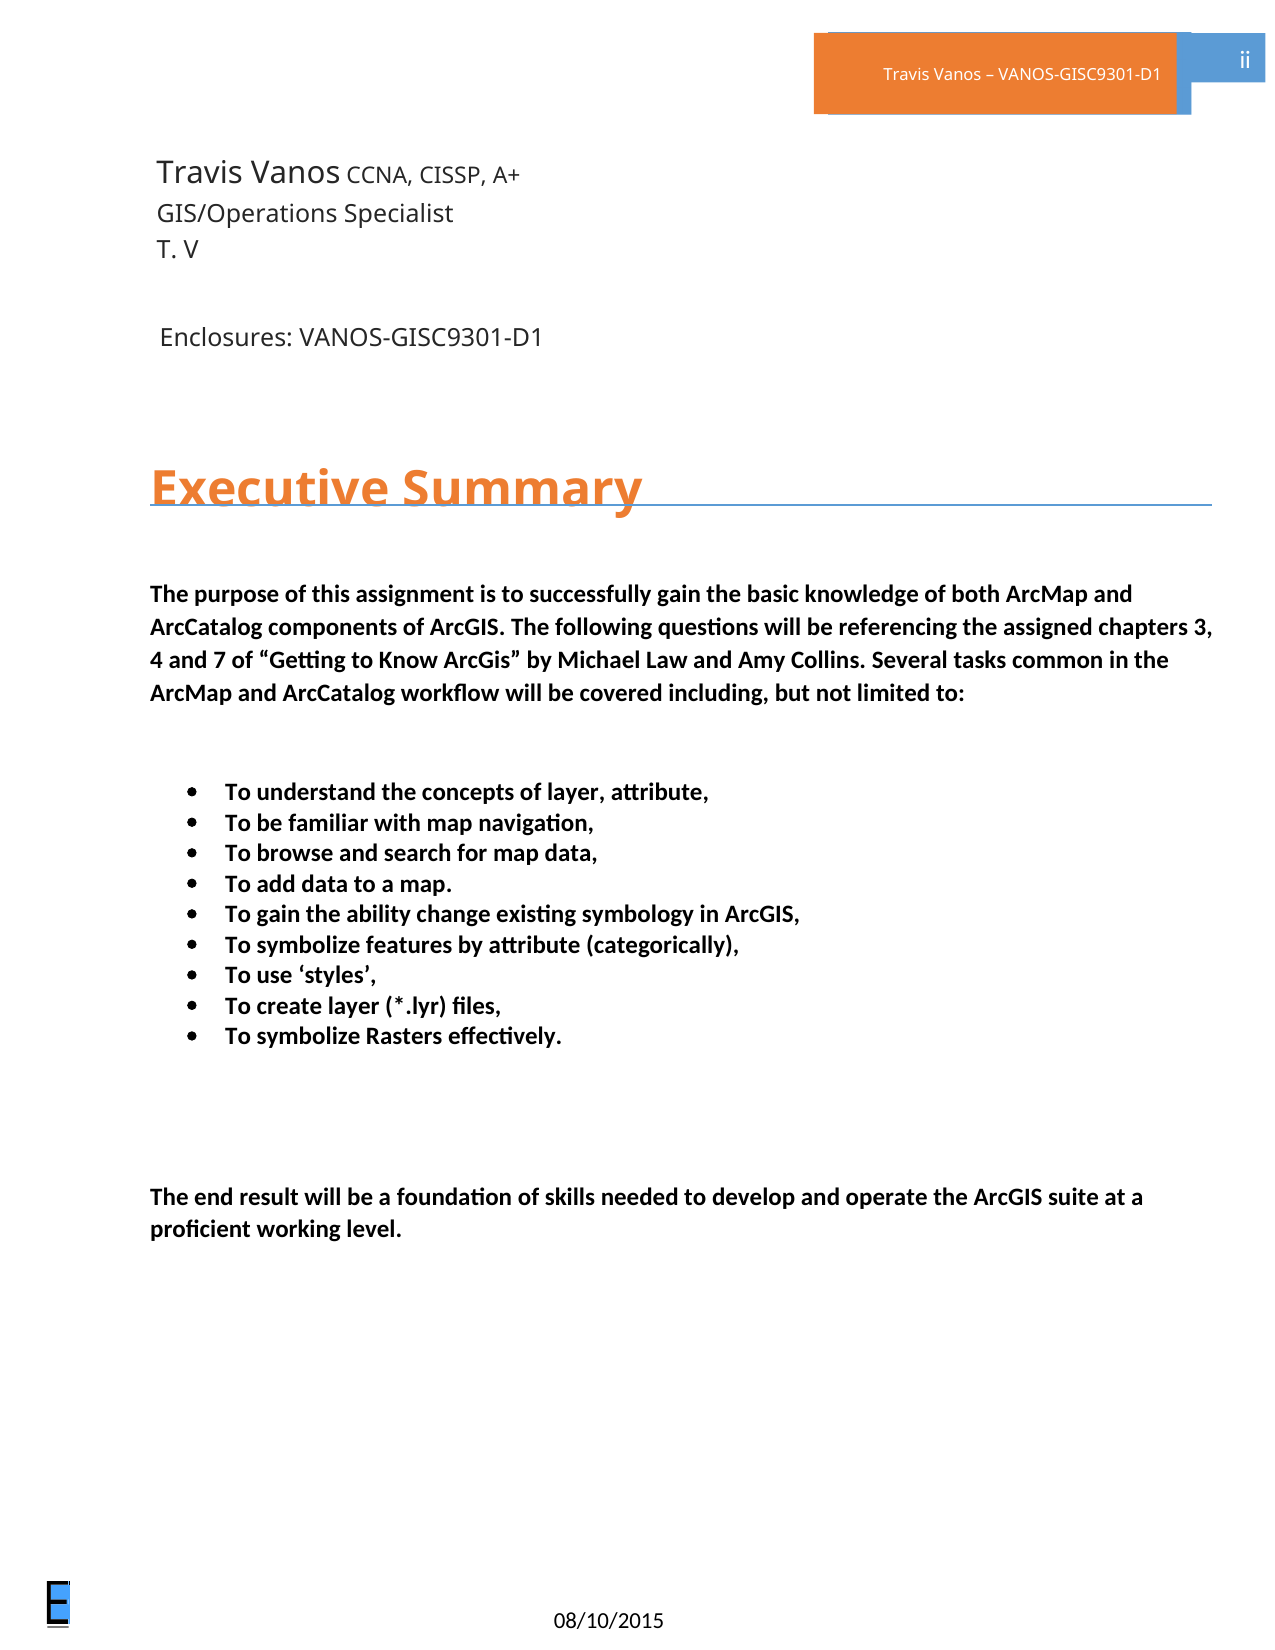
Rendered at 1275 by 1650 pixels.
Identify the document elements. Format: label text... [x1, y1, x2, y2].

list To understand the concepts of layer, attribute, [187, 776, 1228, 807]
text Enclosures: VANOS-GISC9301-D1 [159, 286, 1228, 353]
list To add data to a map. [187, 868, 1228, 898]
list To use ‘styles’, [187, 959, 1228, 990]
text Travis Vanos CCNA, CISSP, A+ GIS/Operations Specialist T. V [150, 150, 1228, 266]
subtitle Executive Summary [150, 453, 1228, 521]
list To be familiar with map navigation, [187, 807, 1228, 837]
text The end result will be a foundation of skills needed to develop and operate the ArcGIS suite at a proficient working level. [150, 1181, 1228, 1244]
list To create layer (*.lyr) files, [187, 990, 1228, 1020]
list To symbolize Rasters effectively. [187, 1020, 1228, 1051]
list To browse and search for map data, [187, 837, 1228, 868]
list To symbolize features by attribute (categorically), [187, 929, 1228, 959]
picture [46, 1581, 71, 1629]
text The purpose of this assignment is to successfully gain the basic knowledge of both ArcMap and ArcCatalog components of ArcGIS. The following questions will be referencing the assigned chapters 3, 4 and 7 of “Getting to Know ArcGis” by Michael Law and Amy Collins. Several tasks common in the ArcMap and ArcCatalog workflow will be covered including, but not limited to: [150, 578, 1228, 708]
list To gain the ability change existing symbology in ArcGIS, [187, 898, 1228, 929]
